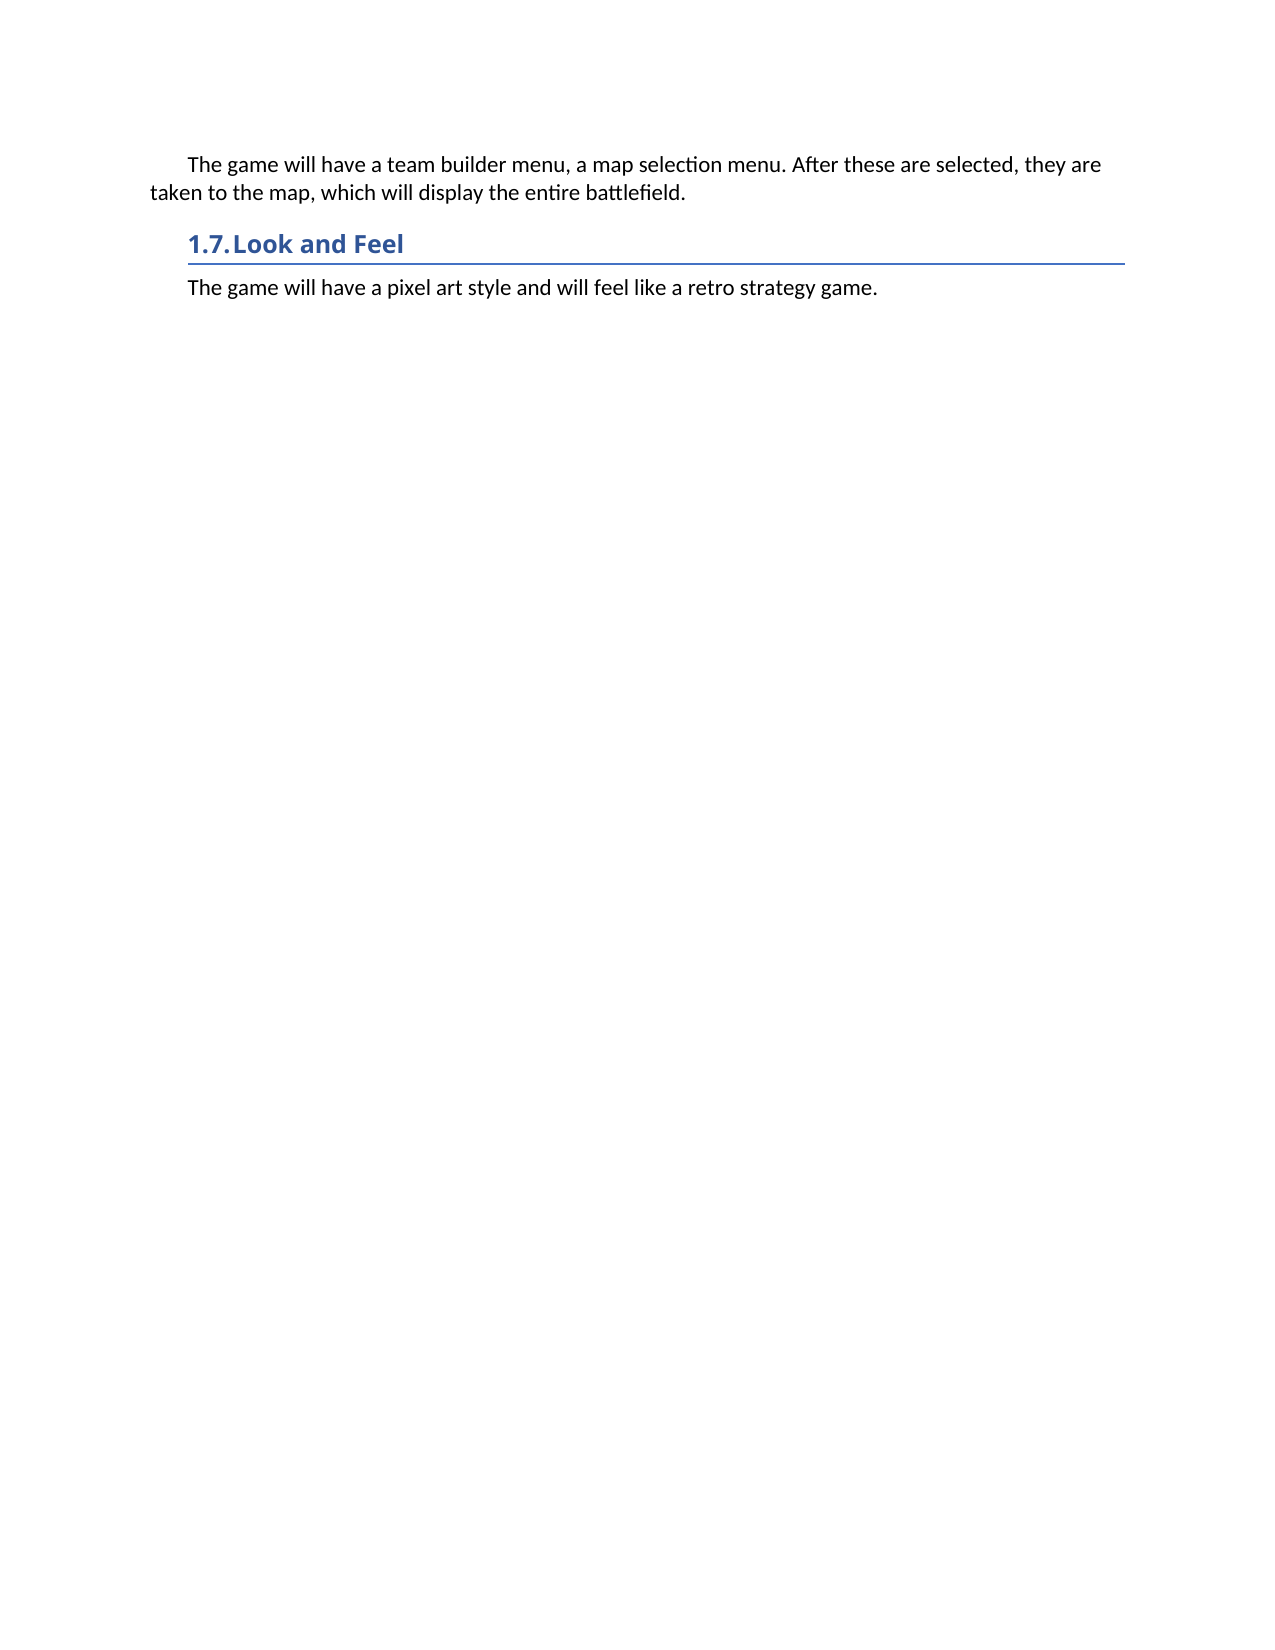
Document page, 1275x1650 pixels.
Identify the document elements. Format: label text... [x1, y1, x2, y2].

text The game will have a team builder menu, a map selection menu. After these are selected, they are taken to the map, which will display the entire battlefield. [150, 150, 1125, 206]
subtitle Look and Feel [187, 227, 1125, 265]
text The game will have a pixel art style and will feel like a retro strategy game. [150, 273, 1125, 301]
